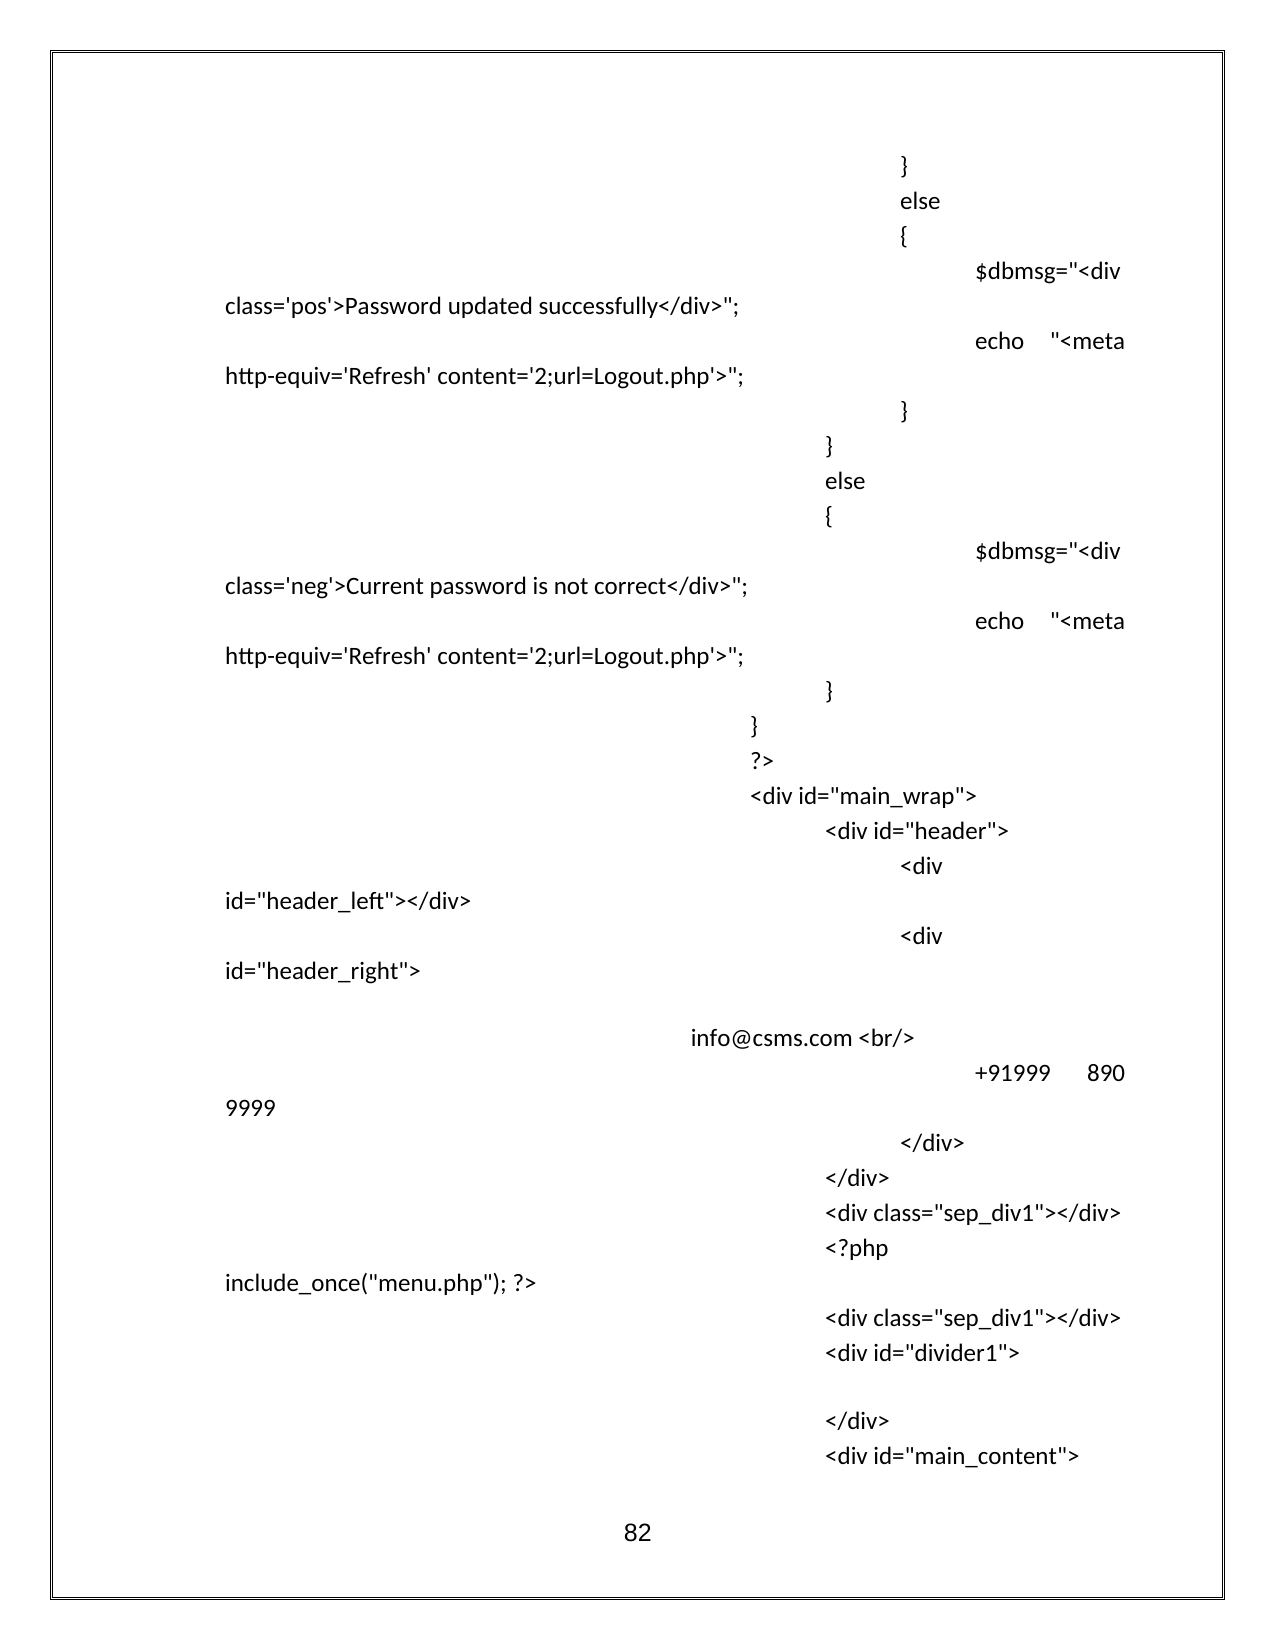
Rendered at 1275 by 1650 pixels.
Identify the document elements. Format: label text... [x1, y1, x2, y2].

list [225, 325, 1125, 391]
list } [225, 710, 1125, 741]
list <div id="header_left"></div> [225, 850, 1125, 916]
list $dbmsg="<div class='pos'>Password updated successfully</div>"; [225, 255, 1125, 321]
list } [225, 150, 1125, 181]
list </div> [225, 1405, 1125, 1436]
list <div id="main_content"> [225, 1440, 1125, 1471]
list <div id="main_wrap"> [225, 780, 1125, 811]
list <div class="sep_div1"></div> [225, 1302, 1125, 1333]
list } [225, 675, 1125, 706]
list <?php include_once("menu.php"); ?> [225, 1232, 1125, 1298]
list else [225, 185, 1125, 216]
list else [225, 465, 1125, 496]
list } [225, 430, 1125, 461]
list } [225, 395, 1125, 426]
list echo "<meta http-equiv='Refresh' content='2;url=Logout.php'>"; [225, 605, 1125, 671]
list info@csms.com <br/> [225, 990, 1125, 1053]
list $dbmsg="<div class='neg'>Current password is not correct</div>"; [225, 535, 1125, 601]
list { [225, 220, 1125, 251]
list <div id="header_right"> [225, 920, 1125, 986]
list { [225, 500, 1125, 531]
list ?> [225, 745, 1125, 776]
list </div> [225, 1162, 1125, 1193]
list <div class="sep_div1"></div> [225, 1197, 1125, 1228]
list +91999 890 9999 [225, 1057, 1125, 1123]
list <div id="divider1"> [225, 1337, 1125, 1368]
list </div> [225, 1127, 1125, 1158]
list <div id="header"> [225, 815, 1125, 846]
